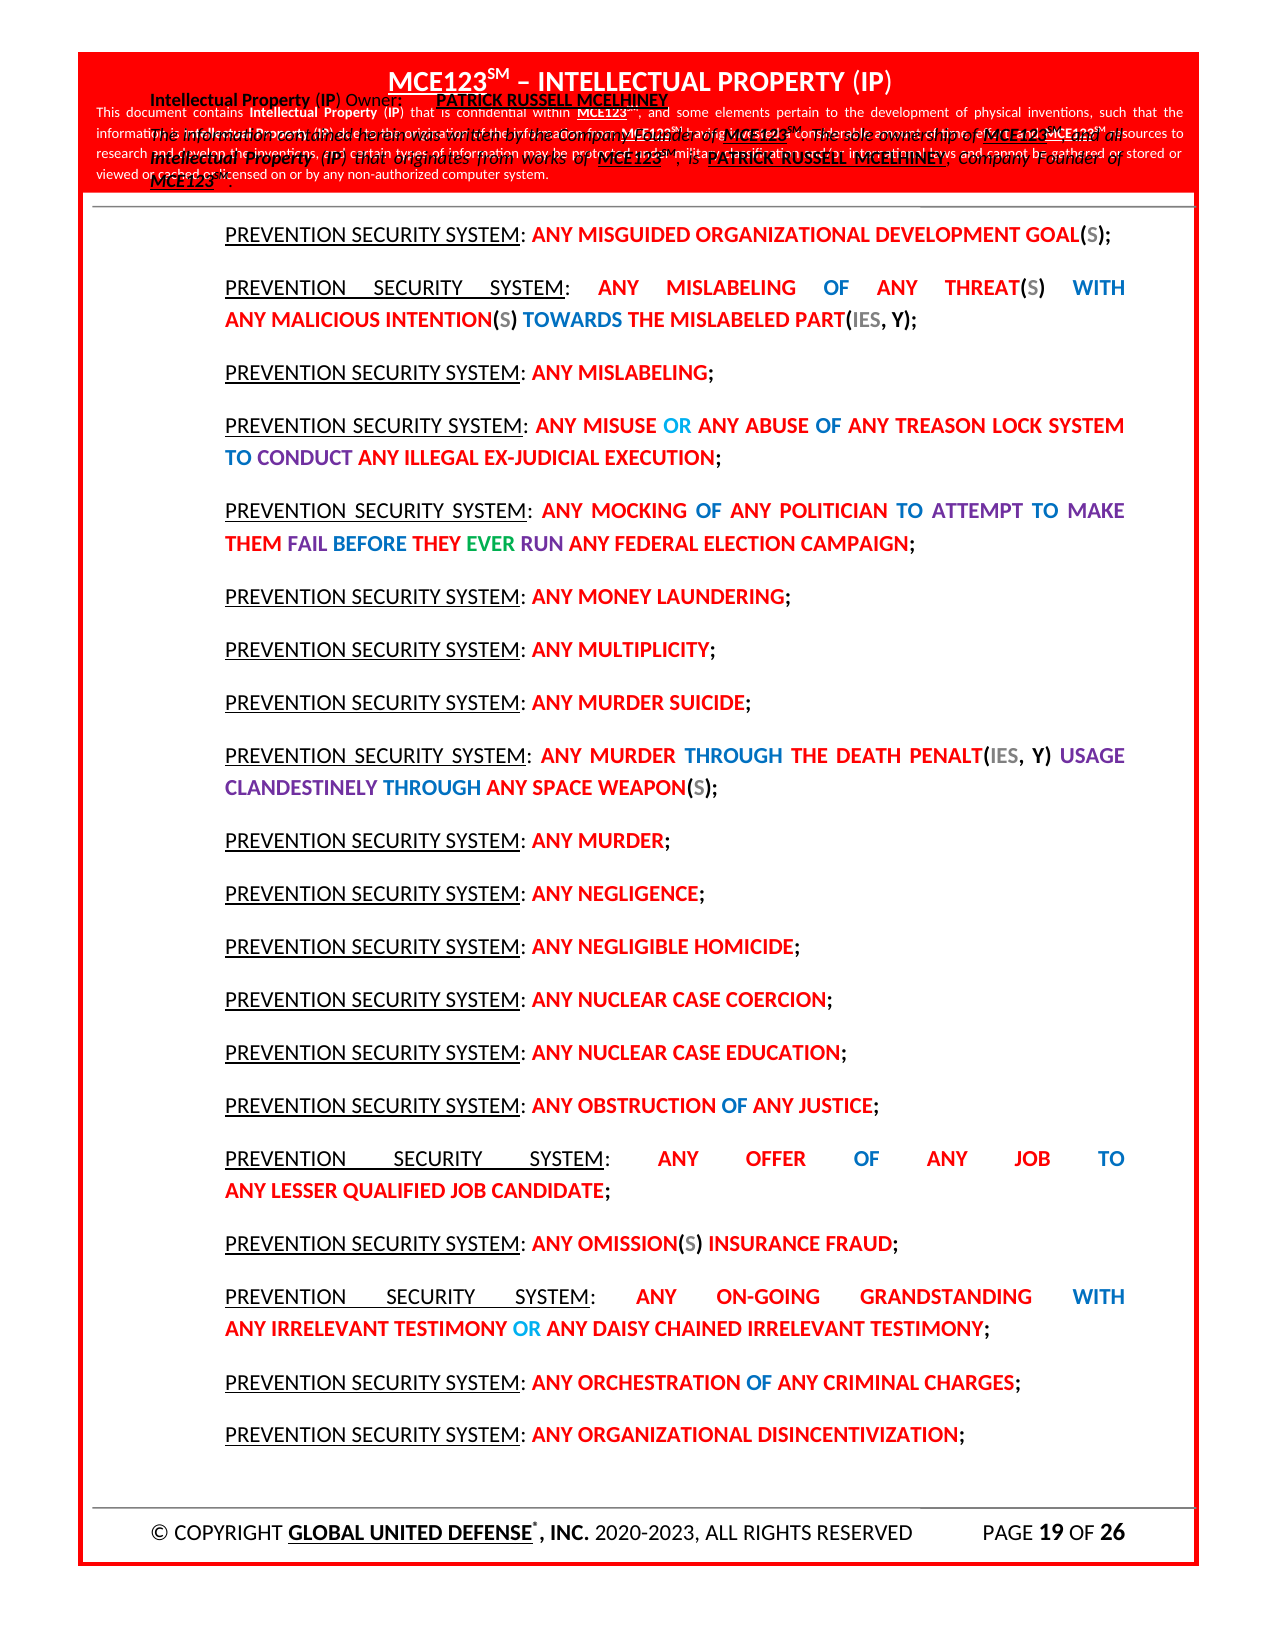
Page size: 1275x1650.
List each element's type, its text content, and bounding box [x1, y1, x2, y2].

text PREVENTION SECURITY SYSTEM: ANY NUCLEAR CASE EDUCATION; [225, 1038, 1125, 1066]
text PREVENTION SECURITY SYSTEM: ANY MISUSE OR ANY ABUSE OF ANY TREASON LOCK SYSTEM TO CONDUCT ANY ILLEGAL EX-JUDICIAL EXECUTION; [225, 411, 1125, 472]
text PREVENTION SECURITY SYSTEM: ANY OMISSION(S) INSURANCE FRAUD; [225, 1229, 1125, 1257]
text PREVENTION SECURITY SYSTEM: ANY MISGUIDED ORGANIZATIONAL DEVELOPMENT GOAL(S); [225, 220, 1125, 248]
text PREVENTION SECURITY SYSTEM: ANY MULTIPLICITY; [225, 635, 1125, 663]
text PREVENTION SECURITY SYSTEM: ANY ON-GOING GRANDSTANDING WITH ANY IRRELEVANT TESTIMONY OR ANY DAISY CHAINED IRRELEVANT TESTIMONY; [225, 1282, 1125, 1343]
text PREVENTION SECURITY SYSTEM: ANY NUCLEAR CASE COERCION; [225, 985, 1125, 1013]
text PREVENTION SECURITY SYSTEM: ANY ORGANIZATIONAL DISINCENTIVIZATION; [225, 1421, 1125, 1449]
text PREVENTION SECURITY SYSTEM: ANY OFFER OF ANY JOB TO ANY LESSER QUALIFIED JOB CANDIDATE; [225, 1144, 1125, 1204]
text PREVENTION SECURITY SYSTEM: ANY NEGLIGENCE; [225, 879, 1125, 907]
text PREVENTION SECURITY SYSTEM: ANY ORCHESTRATION OF ANY CRIMINAL CHARGES; [225, 1368, 1125, 1396]
text PREVENTION SECURITY SYSTEM: ANY MURDER SUICIDE; [225, 688, 1125, 716]
text PREVENTION SECURITY SYSTEM: ANY NEGLIGIBLE HOMICIDE; [225, 932, 1125, 960]
text PREVENTION SECURITY SYSTEM: ANY MOCKING OF ANY POLITICIAN TO ATTEMPT TO MAKE THEM FAIL BEFORE THEY EVER RUN ANY FEDERAL ELECTION CAMPAIGN; [225, 497, 1125, 557]
text PREVENTION SECURITY SYSTEM: ANY MISLABELING; [225, 358, 1125, 386]
text PREVENTION SECURITY SYSTEM: ANY MISLABELING OF ANY THREAT(S) WITH ANY MALICIOUS INTENTION(S) TOWARDS THE MISLABELED PART(IES, Y); [225, 273, 1125, 333]
text PREVENTION SECURITY SYSTEM: ANY OBSTRUCTION OF ANY JUSTICE; [225, 1091, 1125, 1119]
text PREVENTION SECURITY SYSTEM: ANY MURDER; [225, 826, 1125, 854]
text PREVENTION SECURITY SYSTEM: ANY MURDER THROUGH THE DEATH PENALT(IES, Y) USAGE CLANDESTINELY THROUGH ANY SPACE WEAPON(S); [225, 741, 1125, 801]
text PREVENTION SECURITY SYSTEM: ANY MONEY LAUNDERING; [225, 582, 1125, 610]
